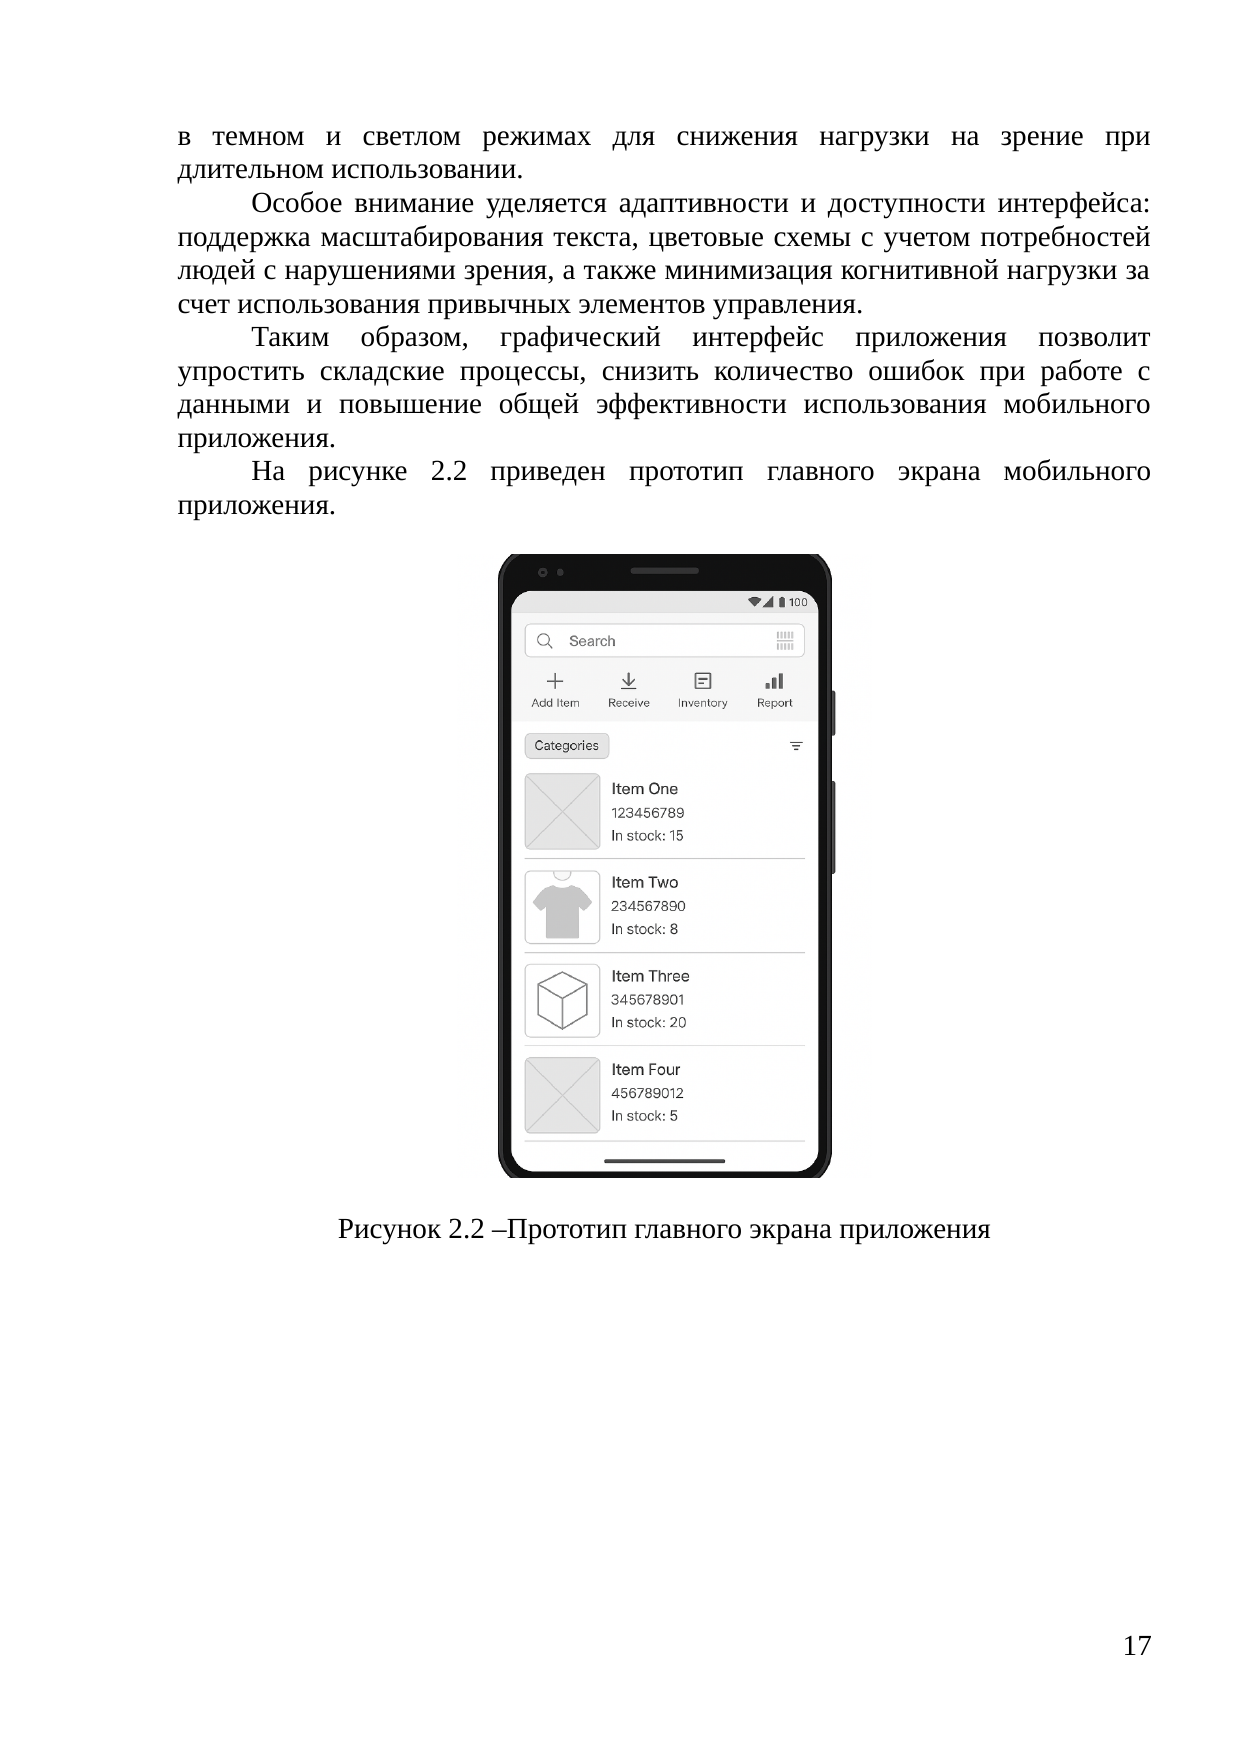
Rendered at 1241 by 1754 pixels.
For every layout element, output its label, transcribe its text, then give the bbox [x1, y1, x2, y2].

text Рисунок 2.2 –Прототип главного экрана приложения [177, 1211, 1152, 1245]
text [177, 118, 1152, 185]
text Таким образом, графический интерфейс приложения позволит упростить складские процессы, снизить количество ошибок при работе с данными и повышение общей эффективности использования мобильного приложения. [177, 319, 1152, 453]
text На рисунке 2.2 приведен прототип главного экрана мобильного приложения. [177, 453, 1152, 521]
text Особое внимание уделяется адаптивности и доступности интерфейса: поддержка масштабирования текста, цветовые схемы с учетом потребностей людей с нарушениями зрения, а также минимизация когнитивной нагрузки за счет использования привычных элементов управления. [177, 185, 1152, 319]
picture [456, 554, 873, 1178]
